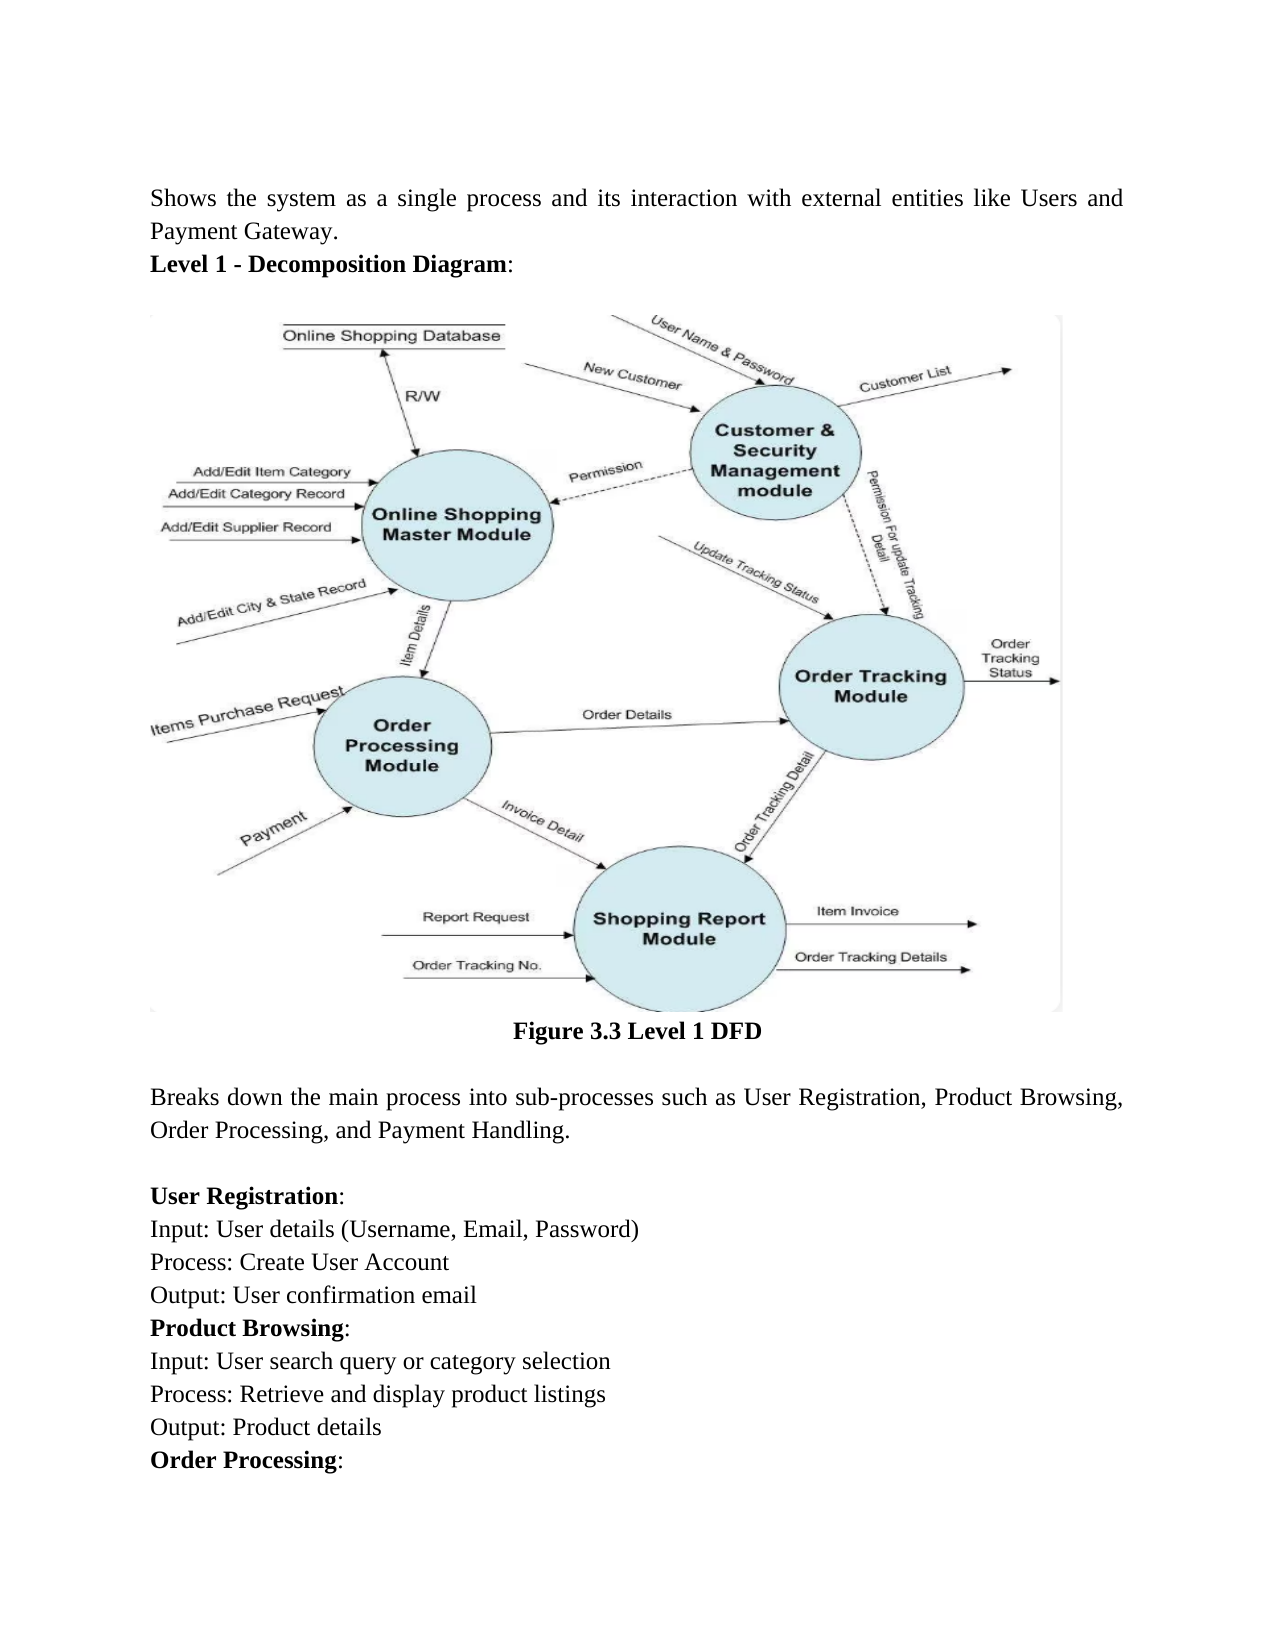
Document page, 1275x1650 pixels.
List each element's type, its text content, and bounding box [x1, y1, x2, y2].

text Process: Create User Account [150, 1247, 1125, 1276]
text User Registration: [150, 1181, 1125, 1210]
text Output: Product details [150, 1412, 1125, 1441]
text Product Browsing: [150, 1313, 1125, 1342]
text Input: User search query or category selection [150, 1346, 1125, 1375]
text Shows the system as a single process and its interaction with external entities like Users and Payment Gateway. [150, 183, 1125, 245]
text Order Processing: [150, 1445, 1125, 1474]
text Breaks down the main process into sub-processes such as User Registration, Product Browsing, Order Processing, and Payment Handling. [150, 1082, 1125, 1144]
text Output: User confirmation email [150, 1280, 1125, 1309]
picture [150, 315, 1063, 1012]
text Level 1 - Decomposition Diagram: [150, 249, 1125, 278]
text Figure 3.3 Level 1 DFD [150, 1016, 1125, 1045]
text Process: Retrieve and display product listings [150, 1379, 1125, 1408]
text Input: User details (Username, Email, Password) [150, 1214, 1125, 1243]
